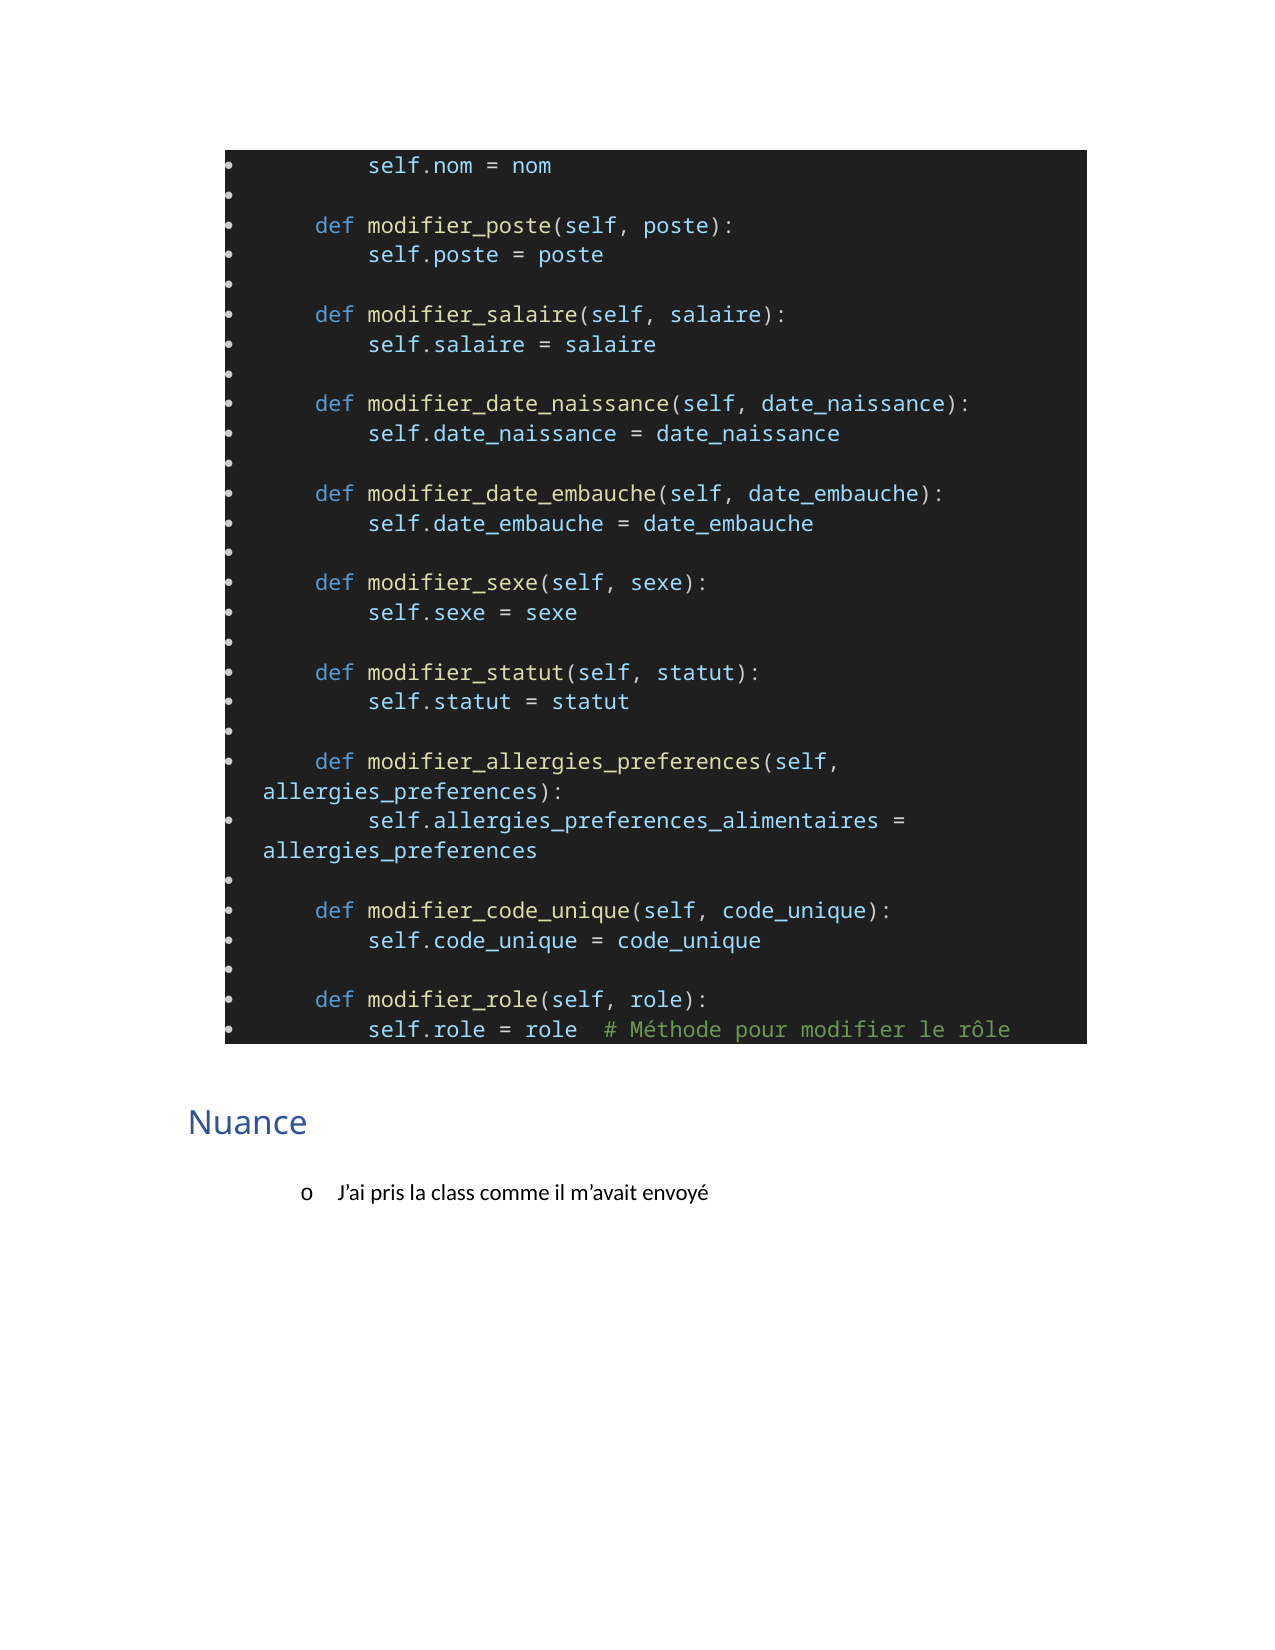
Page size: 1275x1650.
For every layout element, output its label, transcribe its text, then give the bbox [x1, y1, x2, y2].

list J’ai pris la class comme il m’avait envoyé [300, 1178, 1087, 1207]
list self.salaire = salaire [225, 329, 1087, 358]
list def modifier_date_naissance(self, date_naissance): [225, 388, 1087, 418]
list def modifier_salaire(self, salaire): [225, 299, 1087, 329]
list self.statut = statut [225, 686, 1087, 716]
list def modifier_code_unique(self, code_unique): [225, 895, 1087, 924]
list self.role = role # Méthode pour modifier le rôle [225, 1014, 1087, 1044]
list def modifier_sexe(self, sexe): [225, 567, 1087, 597]
list self.allergies_preferences_alimentaires = allergies_preferences [225, 805, 1087, 865]
list def modifier_allergies_preferences(self, allergies_preferences): [225, 746, 1087, 805]
subtitle Nuance [187, 1099, 1087, 1144]
list def modifier_poste(self, poste): [225, 209, 1087, 239]
list self.nom = nom [225, 150, 1087, 180]
list self.sexe = sexe [225, 597, 1087, 627]
list self.date_embauche = date_embauche [225, 507, 1087, 537]
list self.code_unique = code_unique [225, 924, 1087, 954]
list self.poste = poste [225, 239, 1087, 269]
list def modifier_date_embauche(self, date_embauche): [225, 478, 1087, 507]
list self.date_naissance = date_naissance [225, 418, 1087, 448]
list def modifier_statut(self, statut): [225, 656, 1087, 686]
list def modifier_role(self, role): [225, 984, 1087, 1014]
